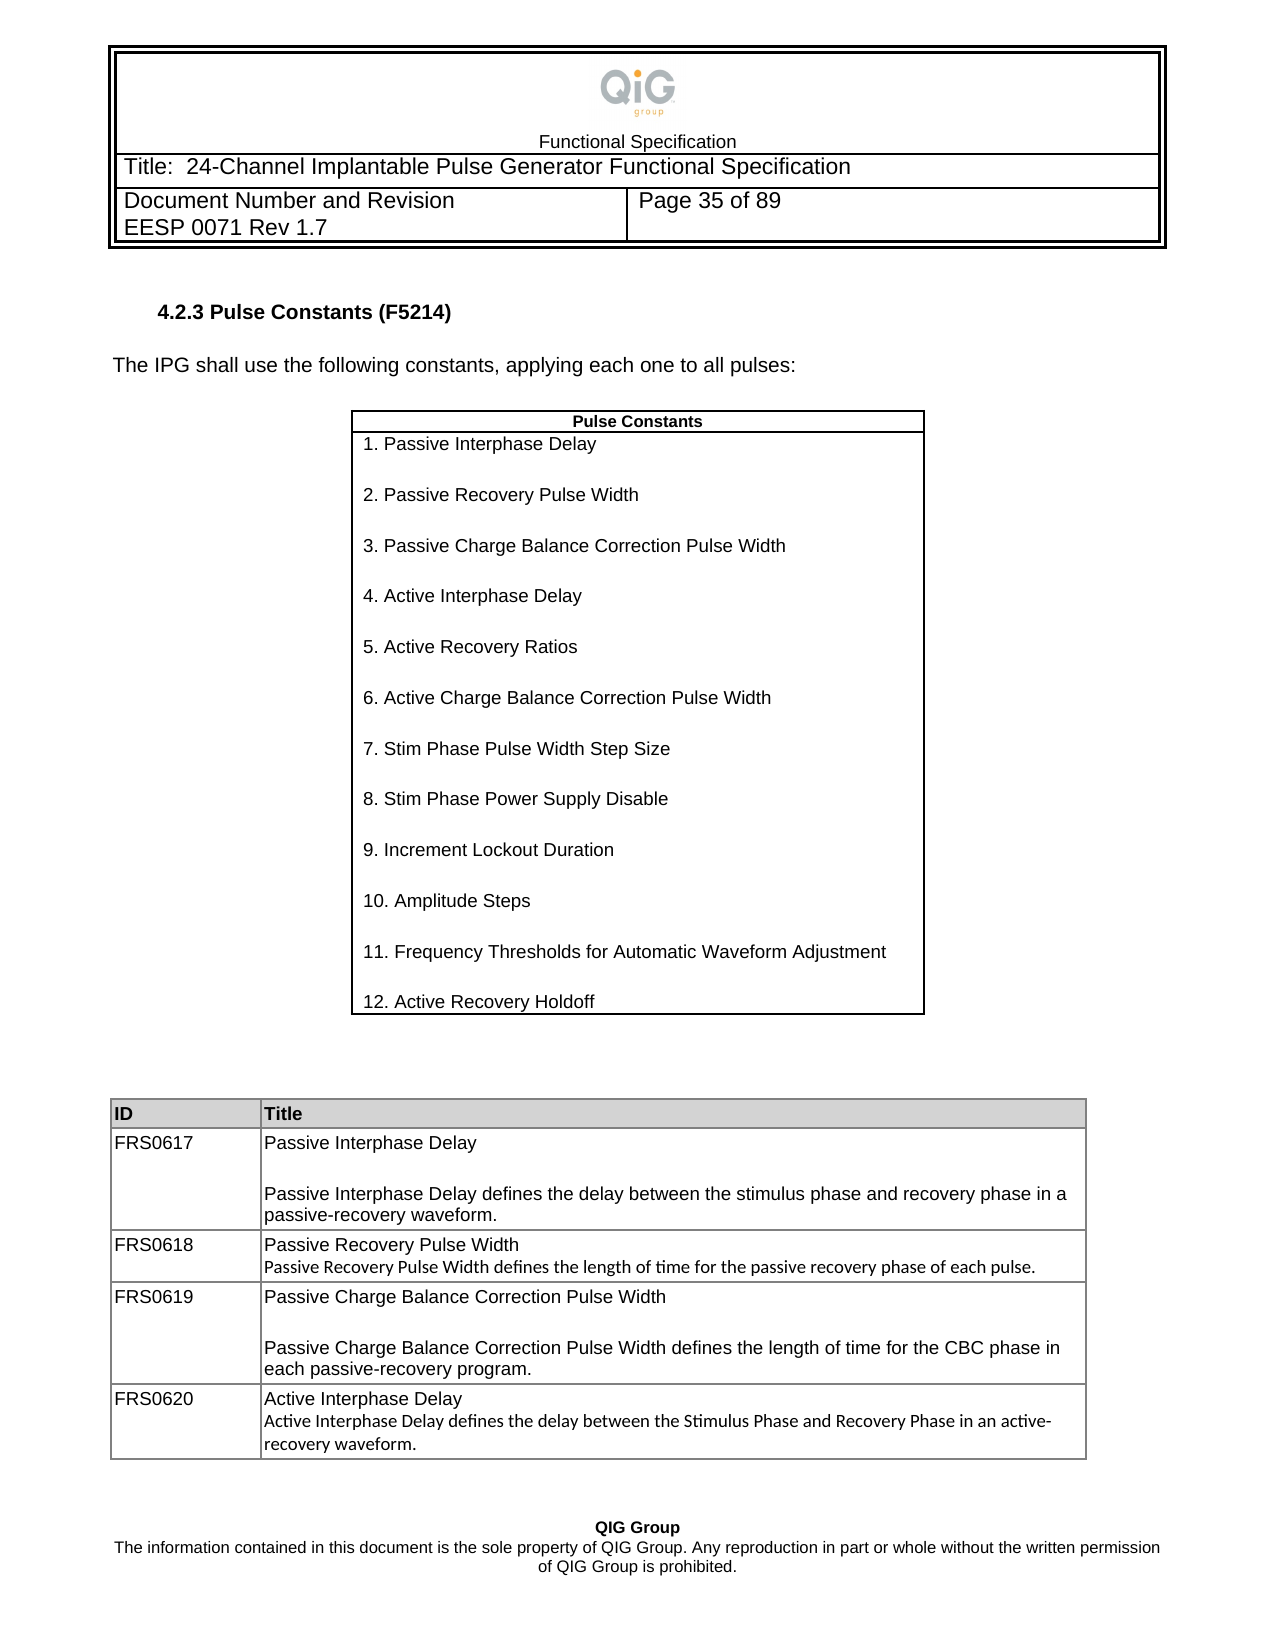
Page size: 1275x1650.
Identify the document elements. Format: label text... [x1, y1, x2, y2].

table_cell 1. Passive Interphase Delay 2. Passive Recovery Pulse Width 3. Passive Charge Balance Correction Pulse Width 4. Active Interphase Delay 5. Active Recovery Ratios 6. Active Charge Balance Correction Pulse Width 7. Stim Phase Pulse Width Step Size 8. Stim Phase Power Supply Disable 9. Increment Lockout Duration 10. Amplitude Steps 11. Frequency Thresholds for Automatic Waveform Adjustment 12. Active Recovery Holdoff [353, 433, 923, 1013]
table_header Title [262, 1100, 1085, 1127]
table_cell Passive Recovery Pulse Width Passive Recovery Pulse Width defines the length of time for the passive recovery phase of each pulse. [262, 1231, 1085, 1281]
table_header ID [112, 1100, 260, 1127]
table_cell Active Interphase Delay Active Interphase Delay defines the delay between the Stimulus Phase and Recovery Phase in an active-recovery waveform. [262, 1385, 1085, 1458]
table_cell FRS0620 [112, 1385, 260, 1458]
table_header Pulse Constants [353, 412, 923, 431]
text The IPG shall use the following constants, applying each one to all pulses: [112, 353, 1162, 377]
table_cell Passive Interphase Delay Passive Interphase Delay defines the delay between the stimulus phase and recovery phase in a passive-recovery waveform. [262, 1129, 1085, 1229]
table_cell FRS0619 [112, 1283, 260, 1383]
table_cell FRS0618 [112, 1231, 260, 1281]
picture [587, 54, 688, 132]
subtitle Pulse Constants (F5214) [157, 300, 1162, 324]
table_cell FRS0617 [112, 1129, 260, 1229]
table_cell Passive Charge Balance Correction Pulse Width Passive Charge Balance Correction Pulse Width defines the length of time for the CBC phase in each passive-recovery program. [262, 1283, 1085, 1383]
